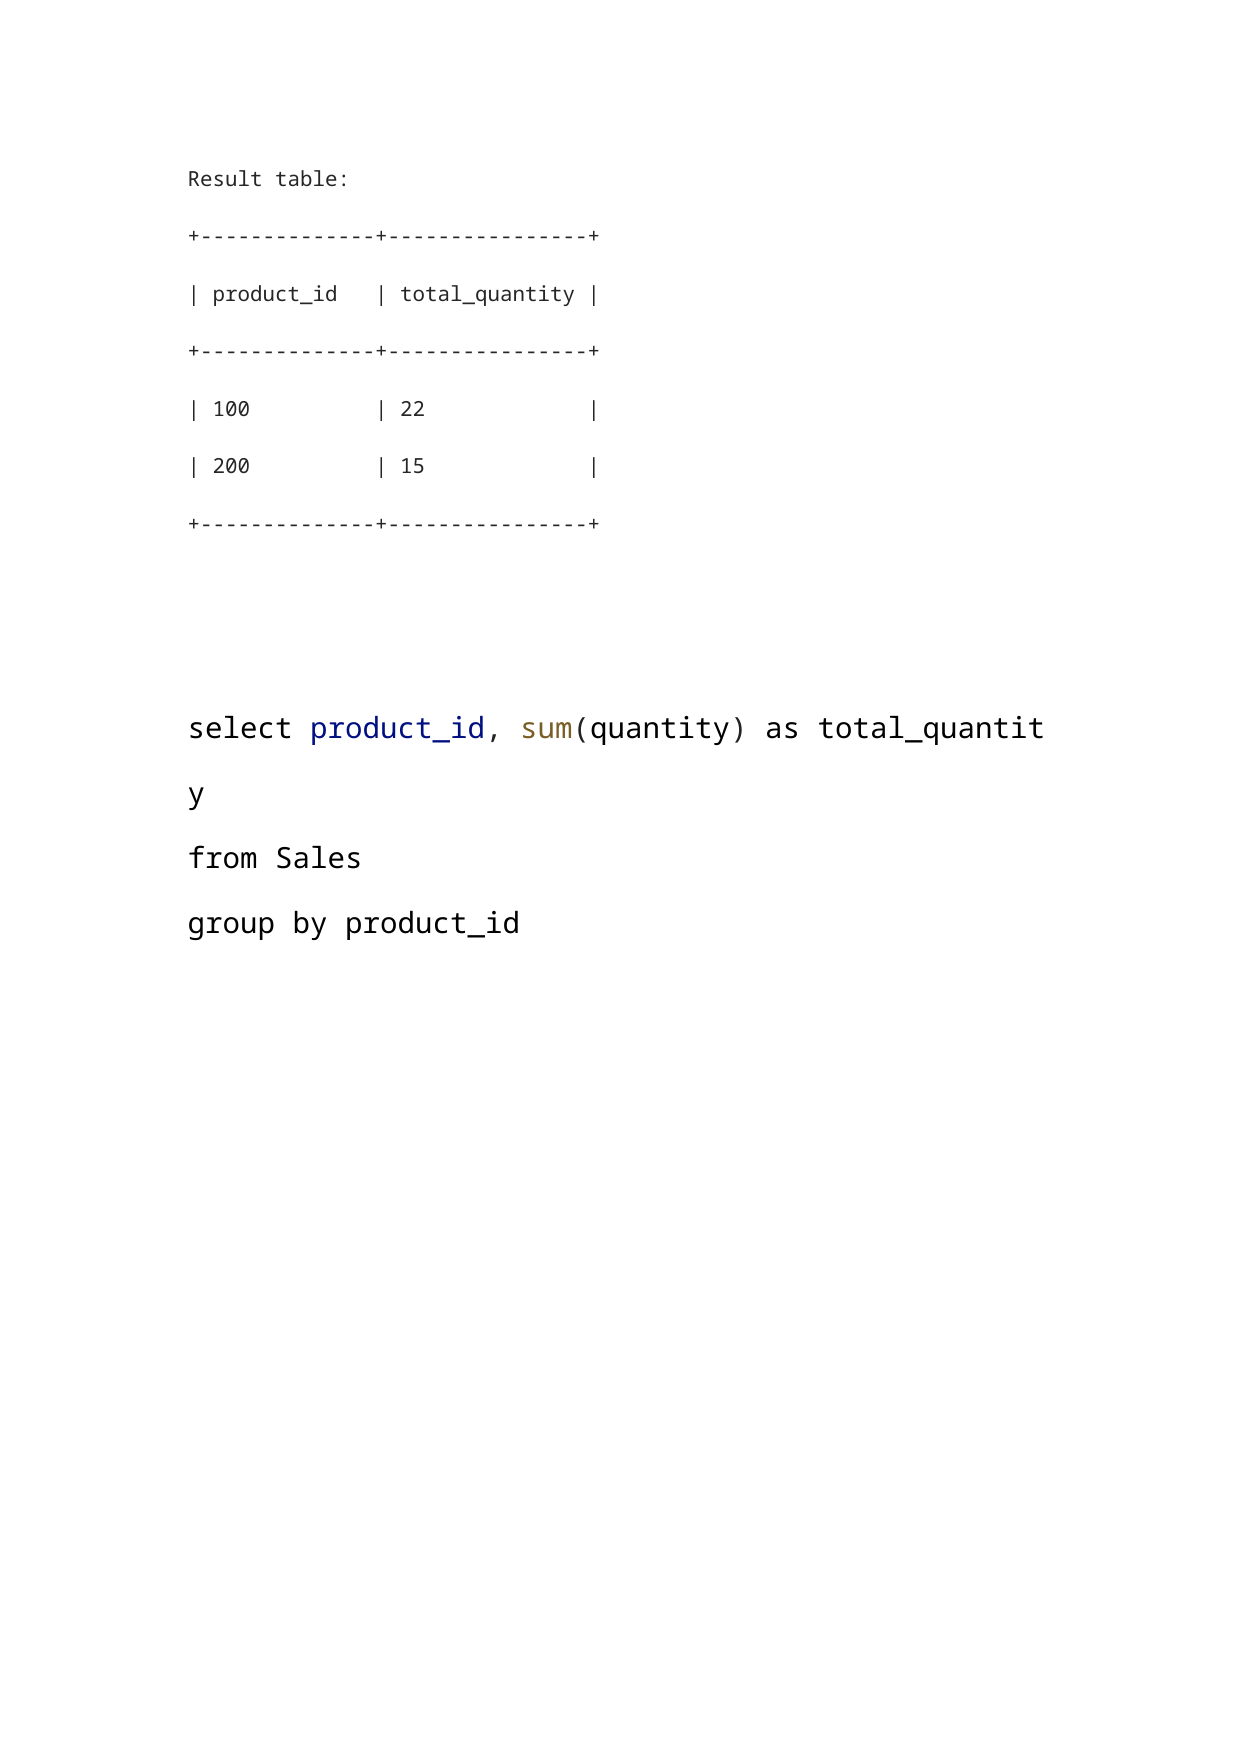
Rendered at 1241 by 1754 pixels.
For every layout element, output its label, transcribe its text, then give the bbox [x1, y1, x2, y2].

text | product_id | total_quantity | [187, 277, 1053, 309]
text +--------------+----------------+ [187, 219, 1053, 252]
text +--------------+----------------+ [187, 507, 1053, 539]
text from Sales [187, 824, 1053, 889]
text Result table: [187, 162, 1053, 194]
text +--------------+----------------+ [187, 334, 1053, 367]
text | 100 | 22 | [187, 392, 1053, 424]
text select product_id, sum(quantity) as total_quantity [187, 694, 1053, 824]
text | 200 | 15 | [187, 449, 1053, 482]
text group by product_id [187, 889, 1053, 954]
